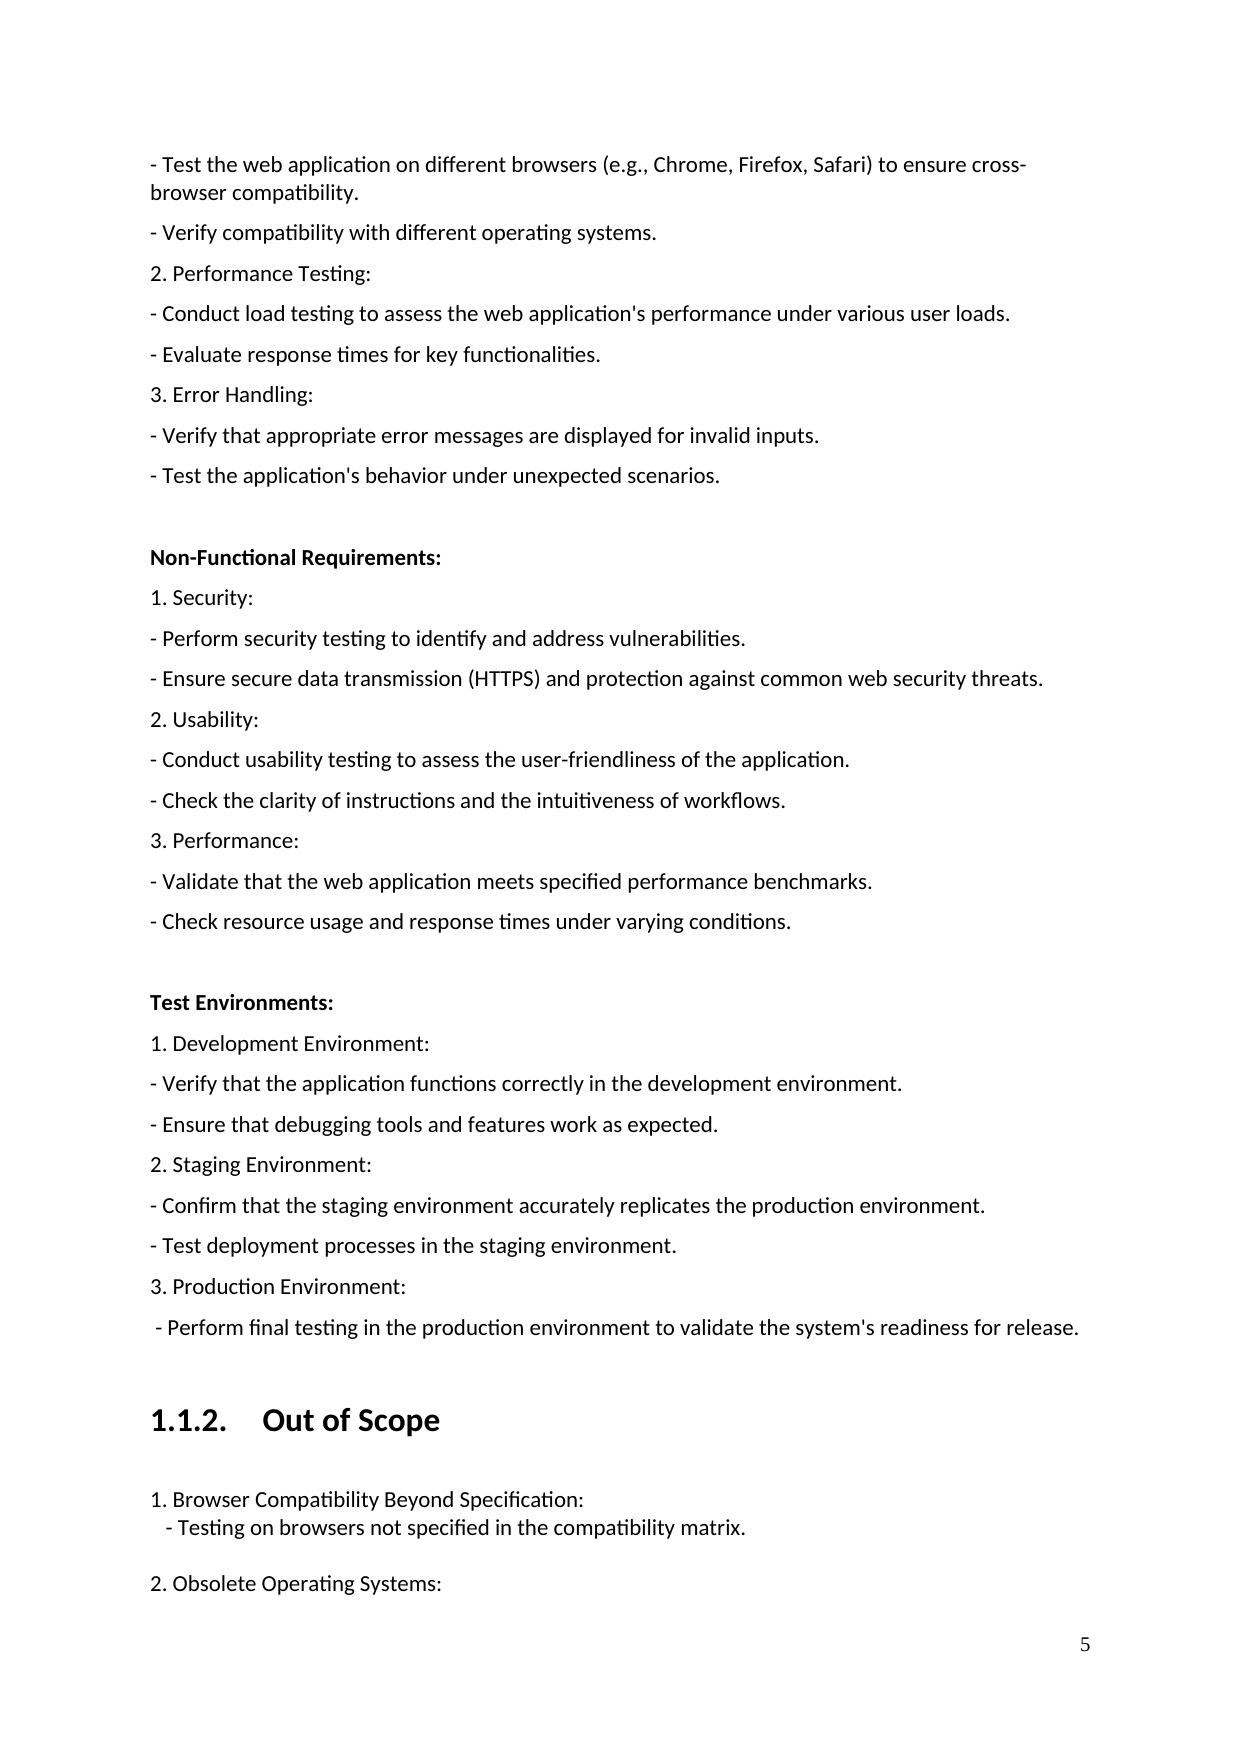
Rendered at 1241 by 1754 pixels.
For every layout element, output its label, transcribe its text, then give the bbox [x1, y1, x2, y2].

text 2. Staging Environment: [150, 1151, 1090, 1178]
text - Confirm that the staging environment accurately replicates the production environment. [150, 1191, 1090, 1219]
text - Verify that appropriate error messages are displayed for invalid inputs. [150, 421, 1090, 449]
text 2. Usability: [150, 705, 1090, 733]
text - Test deployment processes in the staging environment. [150, 1232, 1090, 1259]
text - Verify compatibility with different operating systems. [150, 218, 1090, 247]
text 3. Production Environment: [150, 1272, 1090, 1300]
text 1. Browser Compatibility Beyond Specification: [150, 1486, 1090, 1513]
text 2. Performance Testing: [150, 259, 1090, 287]
text - Check resource usage and response times under varying conditions. [150, 907, 1090, 935]
list Out of Scope [150, 1399, 1090, 1440]
text 1. Development Environment: [150, 1029, 1090, 1057]
text - Perform security testing to identify and address vulnerabilities. [150, 624, 1090, 652]
text 1. Security: [150, 583, 1090, 611]
text - Perform final testing in the production environment to validate the system's readiness for release. [150, 1313, 1090, 1341]
text Non-Functional Requirements: [150, 543, 1090, 571]
text - Verify that the application functions correctly in the development environment. [150, 1069, 1090, 1097]
text - Ensure that debugging tools and features work as expected. [150, 1110, 1090, 1138]
text - Test the web application on different browsers (e.g., Chrome, Firefox, Safari) to ensure cross-browser compatibility. [150, 150, 1090, 206]
text 2. Obsolete Operating Systems: [150, 1569, 1090, 1598]
text - Ensure secure data transmission (HTTPS) and protection against common web security threats. [150, 664, 1090, 692]
text - Conduct load testing to assess the web application's performance under various user loads. [150, 299, 1090, 328]
text - Check the clarity of instructions and the intuitiveness of workflows. [150, 786, 1090, 814]
text - Conduct usability testing to assess the user-friendliness of the application. [150, 745, 1090, 773]
text 3. Error Handling: [150, 381, 1090, 409]
text - Test the application's behavior under unexpected scenarios. [150, 462, 1090, 490]
text 3. Performance: [150, 826, 1090, 854]
text Test Environments: [150, 988, 1090, 1016]
text - Evaluate response times for key functionalities. [150, 340, 1090, 368]
text - Testing on browsers not specified in the compatibility matrix. [150, 1513, 1090, 1542]
text - Validate that the web application meets specified performance benchmarks. [150, 867, 1090, 895]
